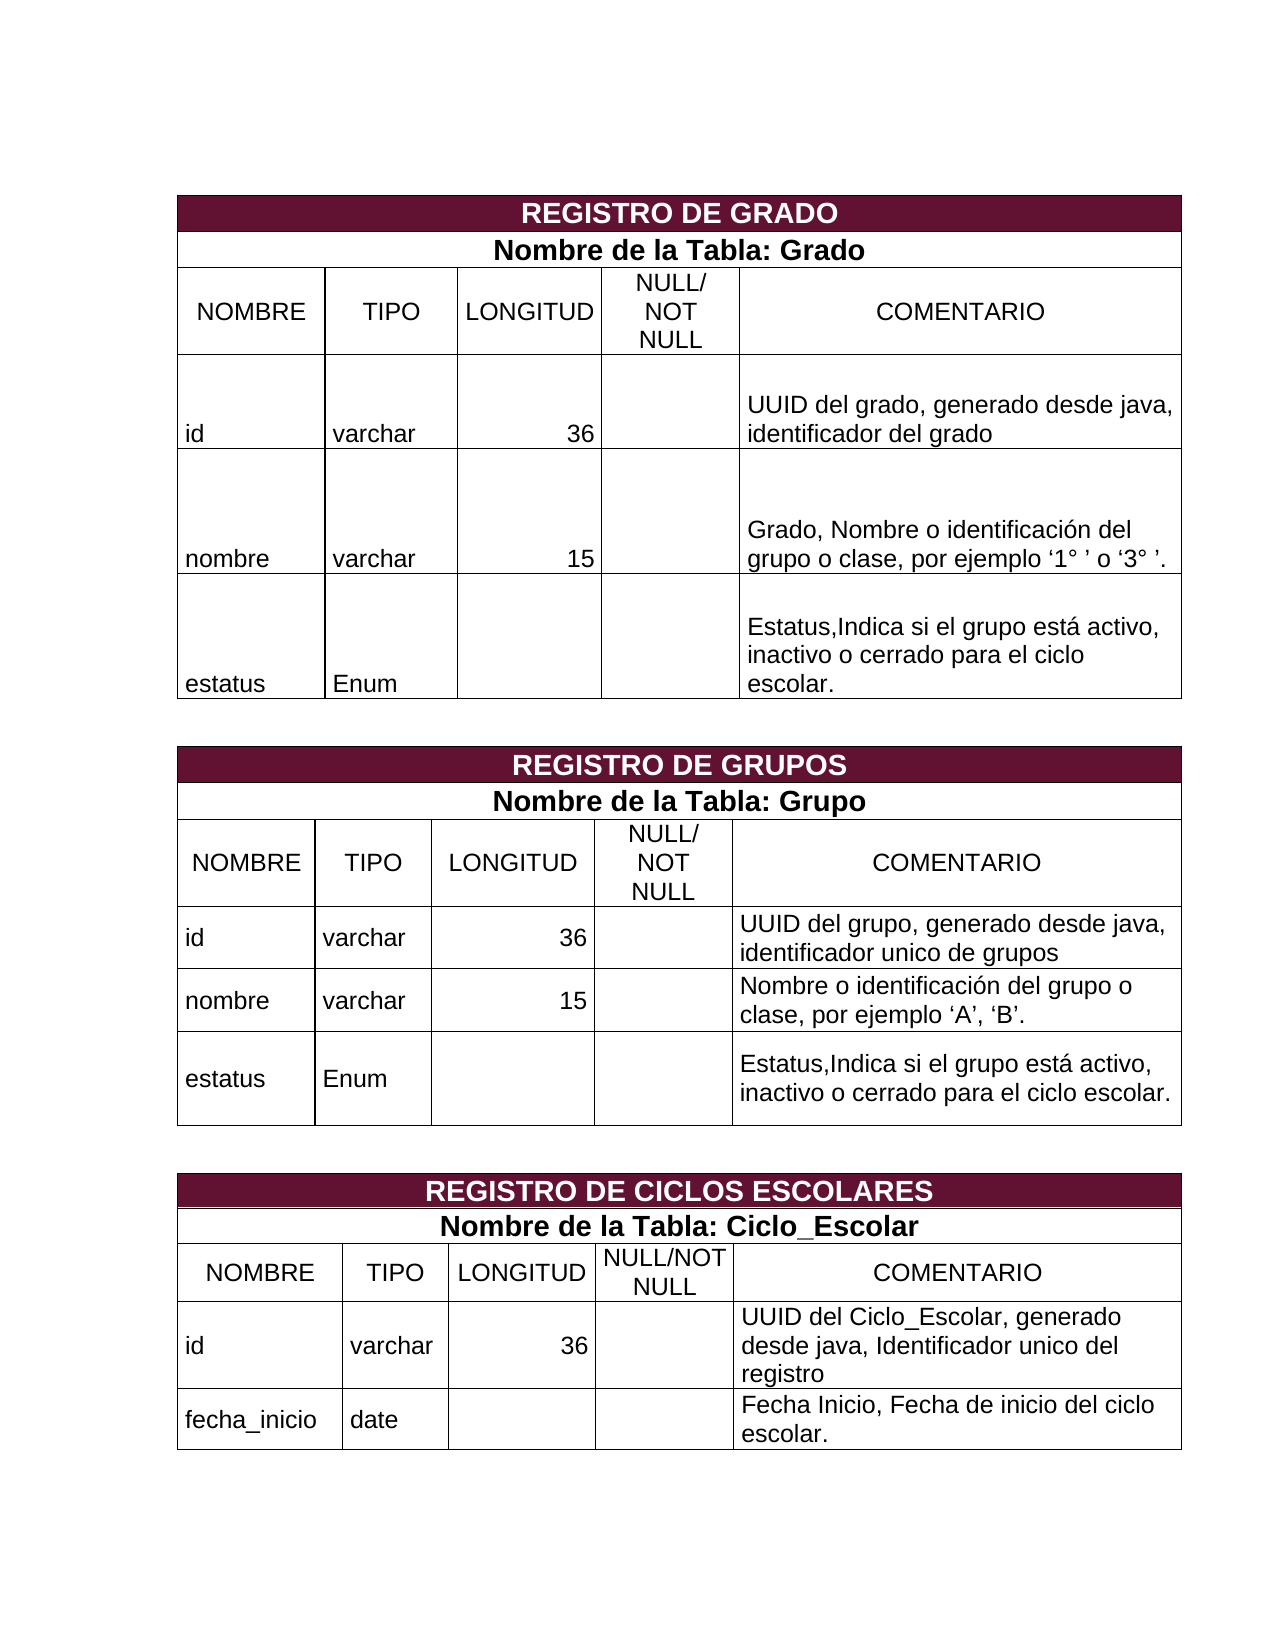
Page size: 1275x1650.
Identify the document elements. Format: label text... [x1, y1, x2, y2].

table_cell Fecha Inicio, Fecha de inicio del ciclo escolar. [734, 1389, 1181, 1449]
table_cell varchar [326, 449, 457, 573]
table_cell NULL/NOT NULL [595, 820, 732, 906]
table_cell estatus [178, 1032, 314, 1124]
table_cell Grado, Nombre o identificación del grupo o clase, por ejemplo ‘1° ’ o ‘3° ’. [740, 449, 1181, 573]
table_cell Estatus,Indica si el grupo está activo, inactivo o cerrado para el ciclo escolar. [733, 1032, 1181, 1124]
table_cell NOMBRE [178, 268, 324, 354]
table_cell Nombre de la Tabla: Grupo [178, 783, 1181, 818]
table_cell Nombre de la Tabla: Ciclo_Escolar [178, 1209, 1181, 1242]
table_header REGISTRO DE GRUPOS [178, 747, 1181, 782]
table_cell NOMBRE [178, 1244, 342, 1301]
table_cell [595, 969, 732, 1031]
table_cell Estatus,Indica si el grupo está activo, inactivo o cerrado para el ciclo escolar. [740, 574, 1181, 698]
table_cell date [343, 1389, 448, 1449]
table_cell [596, 1389, 733, 1449]
table_cell NULL/NOT NULL [602, 268, 739, 354]
table_cell COMENTARIO [734, 1244, 1181, 1301]
table_cell id [178, 355, 324, 448]
table_cell [602, 355, 739, 448]
table_cell varchar [343, 1302, 448, 1388]
table_cell nombre [178, 969, 314, 1031]
table_cell COMENTARIO [740, 268, 1181, 354]
table_cell 36 [458, 355, 601, 448]
table_cell varchar [316, 907, 431, 968]
table_cell [602, 449, 739, 573]
table_cell [595, 1032, 732, 1124]
table_header REGISTRO DE CICLOS ESCOLARES [178, 1174, 1181, 1207]
table_cell UUID del grado, generado desde java, identificador del grado [740, 355, 1181, 448]
table_cell [432, 1032, 594, 1124]
table_cell UUID del grupo, generado desde java, identificador unico de grupos [733, 907, 1181, 968]
table_cell TIPO [343, 1244, 448, 1301]
table_cell LONGITUD [432, 820, 594, 906]
table_cell id [178, 907, 314, 968]
table_cell [458, 574, 601, 698]
table_cell [595, 907, 732, 968]
table_cell TIPO [326, 268, 457, 354]
table_cell NOMBRE [178, 820, 314, 906]
table_cell nombre [178, 449, 324, 573]
table_cell Nombre de la Tabla: Grado [178, 232, 1181, 267]
table_header REGISTRO DE GRADO [178, 196, 1181, 231]
table_cell id [178, 1302, 342, 1388]
table_cell 36 [432, 907, 594, 968]
table_cell UUID del Ciclo_Escolar, generado desde java, Identificador unico del registro [734, 1302, 1181, 1388]
table_cell estatus [178, 574, 324, 698]
table_cell NULL/NOT NULL [596, 1244, 733, 1301]
table_cell varchar [326, 355, 457, 448]
table_cell varchar [316, 969, 431, 1031]
table_cell [602, 574, 739, 698]
table_cell COMENTARIO [733, 820, 1181, 906]
table_cell [449, 1389, 595, 1449]
table_cell TIPO [316, 820, 431, 906]
table_cell Enum [326, 574, 457, 698]
table_cell 15 [432, 969, 594, 1031]
table_cell fecha_inicio [178, 1389, 342, 1449]
table_cell 36 [449, 1302, 595, 1388]
table_cell Nombre o identificación del grupo o clase, por ejemplo ‘A’, ‘B’. [733, 969, 1181, 1031]
table_cell [596, 1302, 733, 1388]
table_cell LONGITUD [458, 268, 601, 354]
table_cell LONGITUD [449, 1244, 595, 1301]
table_cell Enum [316, 1032, 431, 1124]
table_cell 15 [458, 449, 601, 573]
